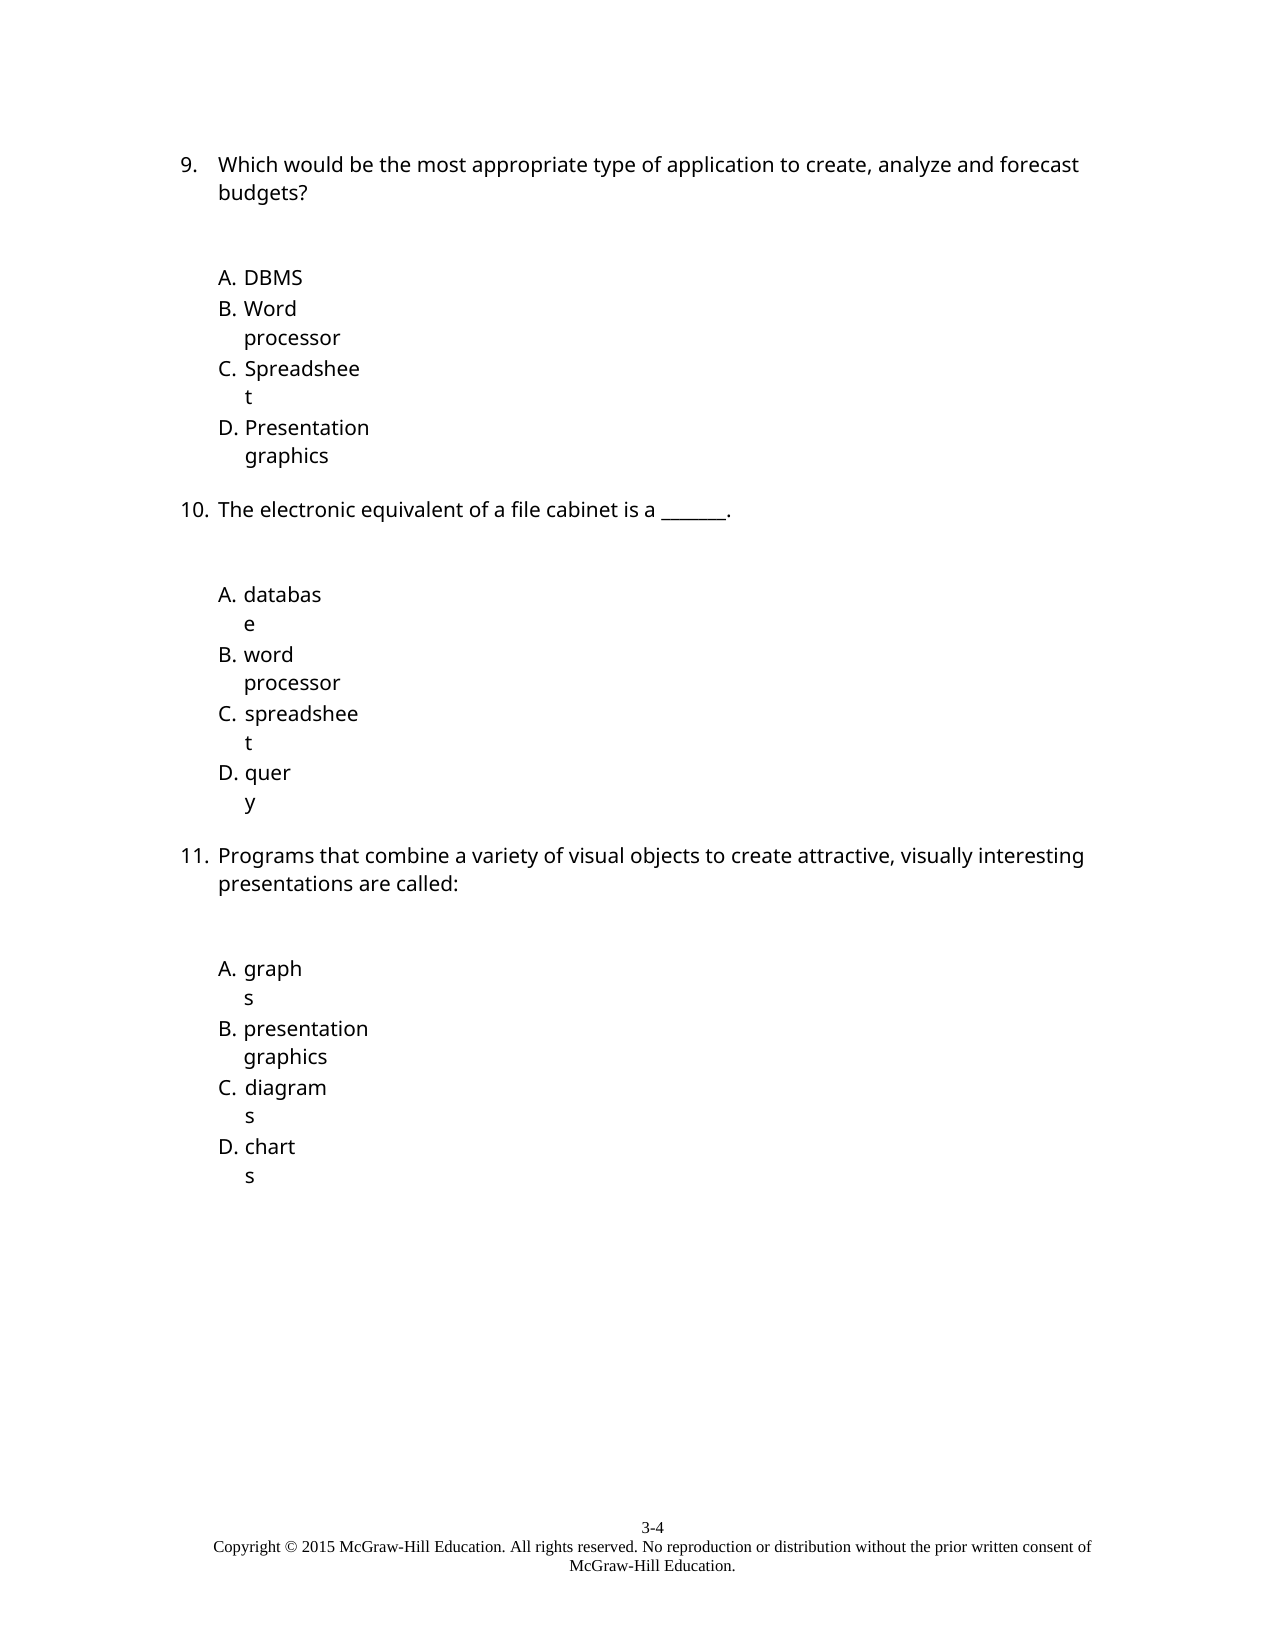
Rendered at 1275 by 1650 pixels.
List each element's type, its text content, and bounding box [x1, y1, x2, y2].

table_header 10. [180, 496, 218, 816]
table_header The electronic equivalent of a file cabinet is a _______. [218, 496, 1125, 816]
table_header Which would be the most appropriate type of application to create, analyze and forecast budgets? [218, 150, 1125, 470]
table_header 9. [180, 150, 218, 470]
table_header Programs that combine a variety of visual objects to create attractive, visually interesting presentations are called: [218, 841, 1125, 1189]
table_header 11. [180, 841, 218, 1189]
